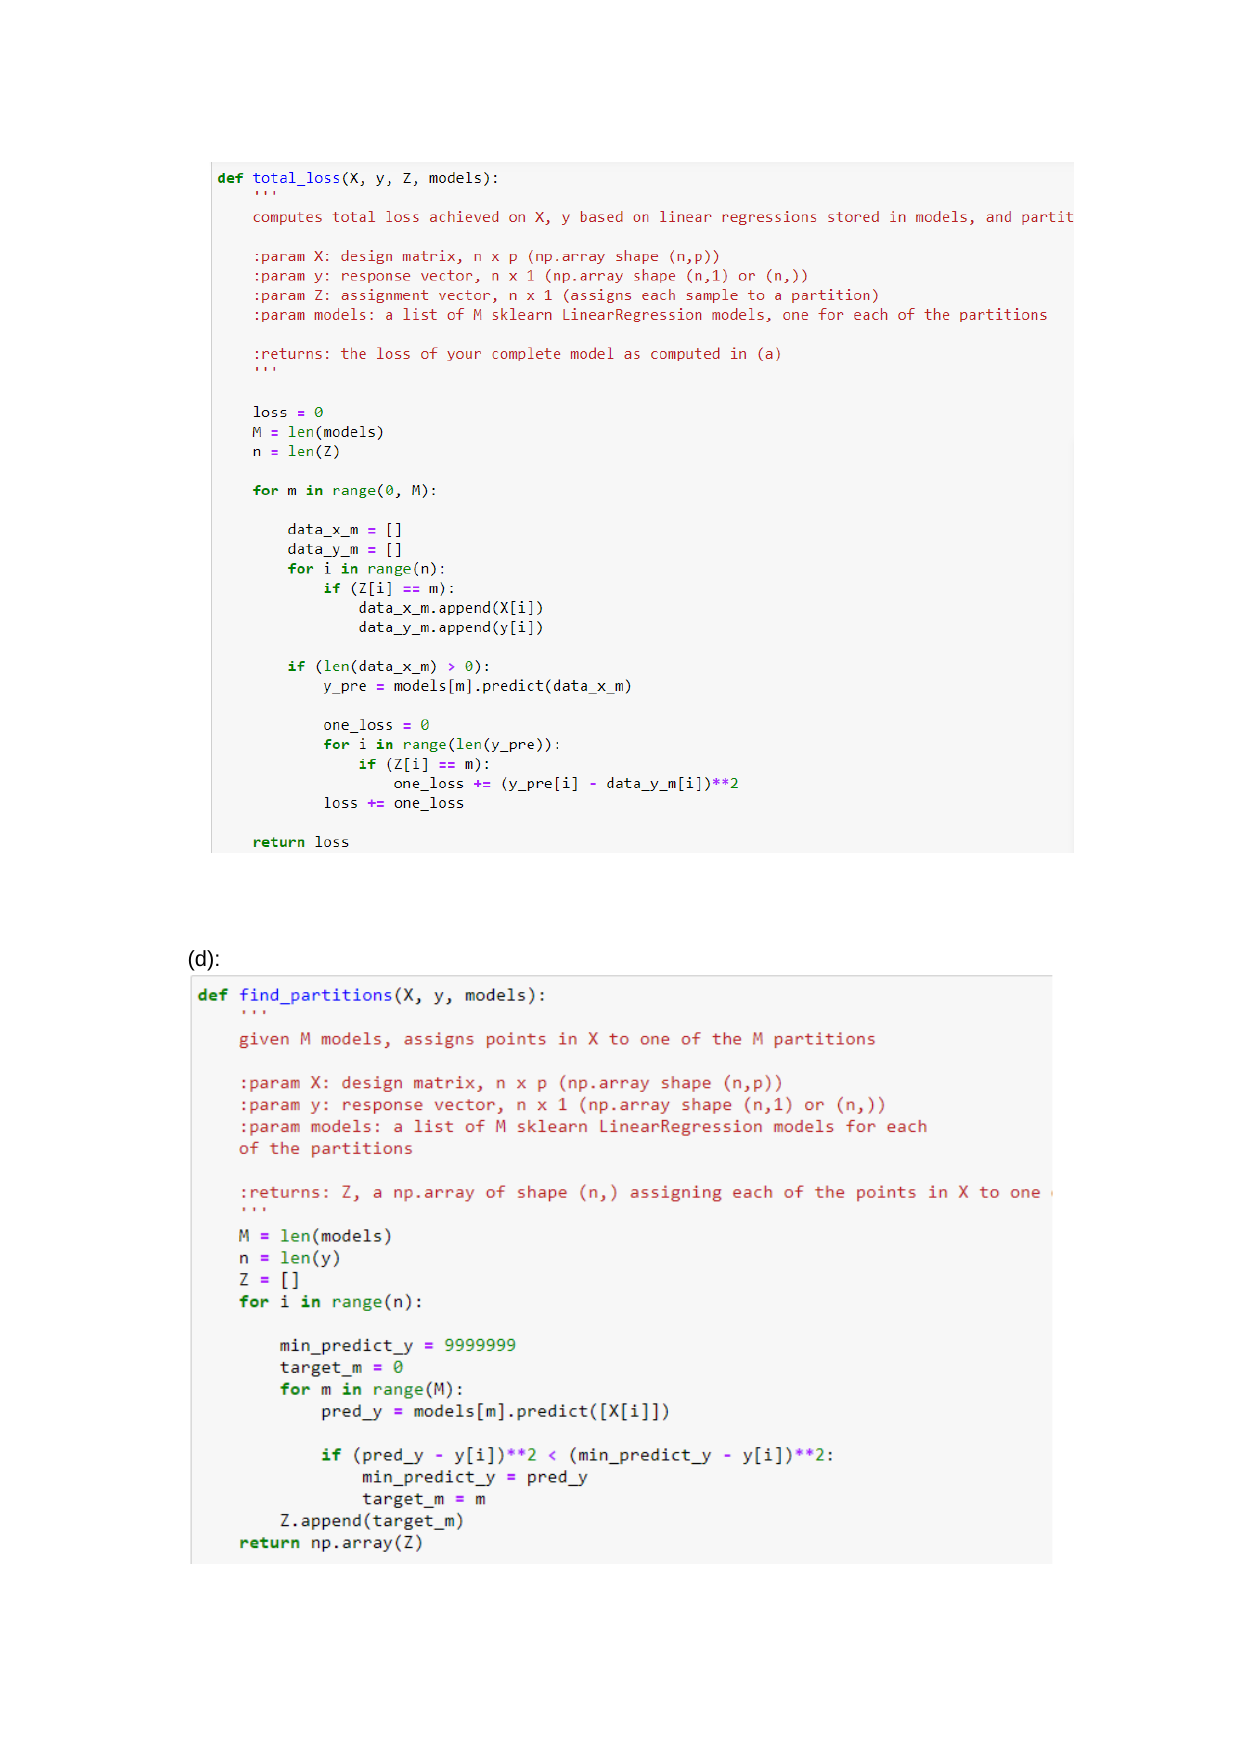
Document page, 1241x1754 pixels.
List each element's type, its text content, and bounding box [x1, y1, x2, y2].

text (d): [187, 942, 1053, 974]
picture [187, 974, 1053, 1564]
picture [209, 162, 1074, 853]
